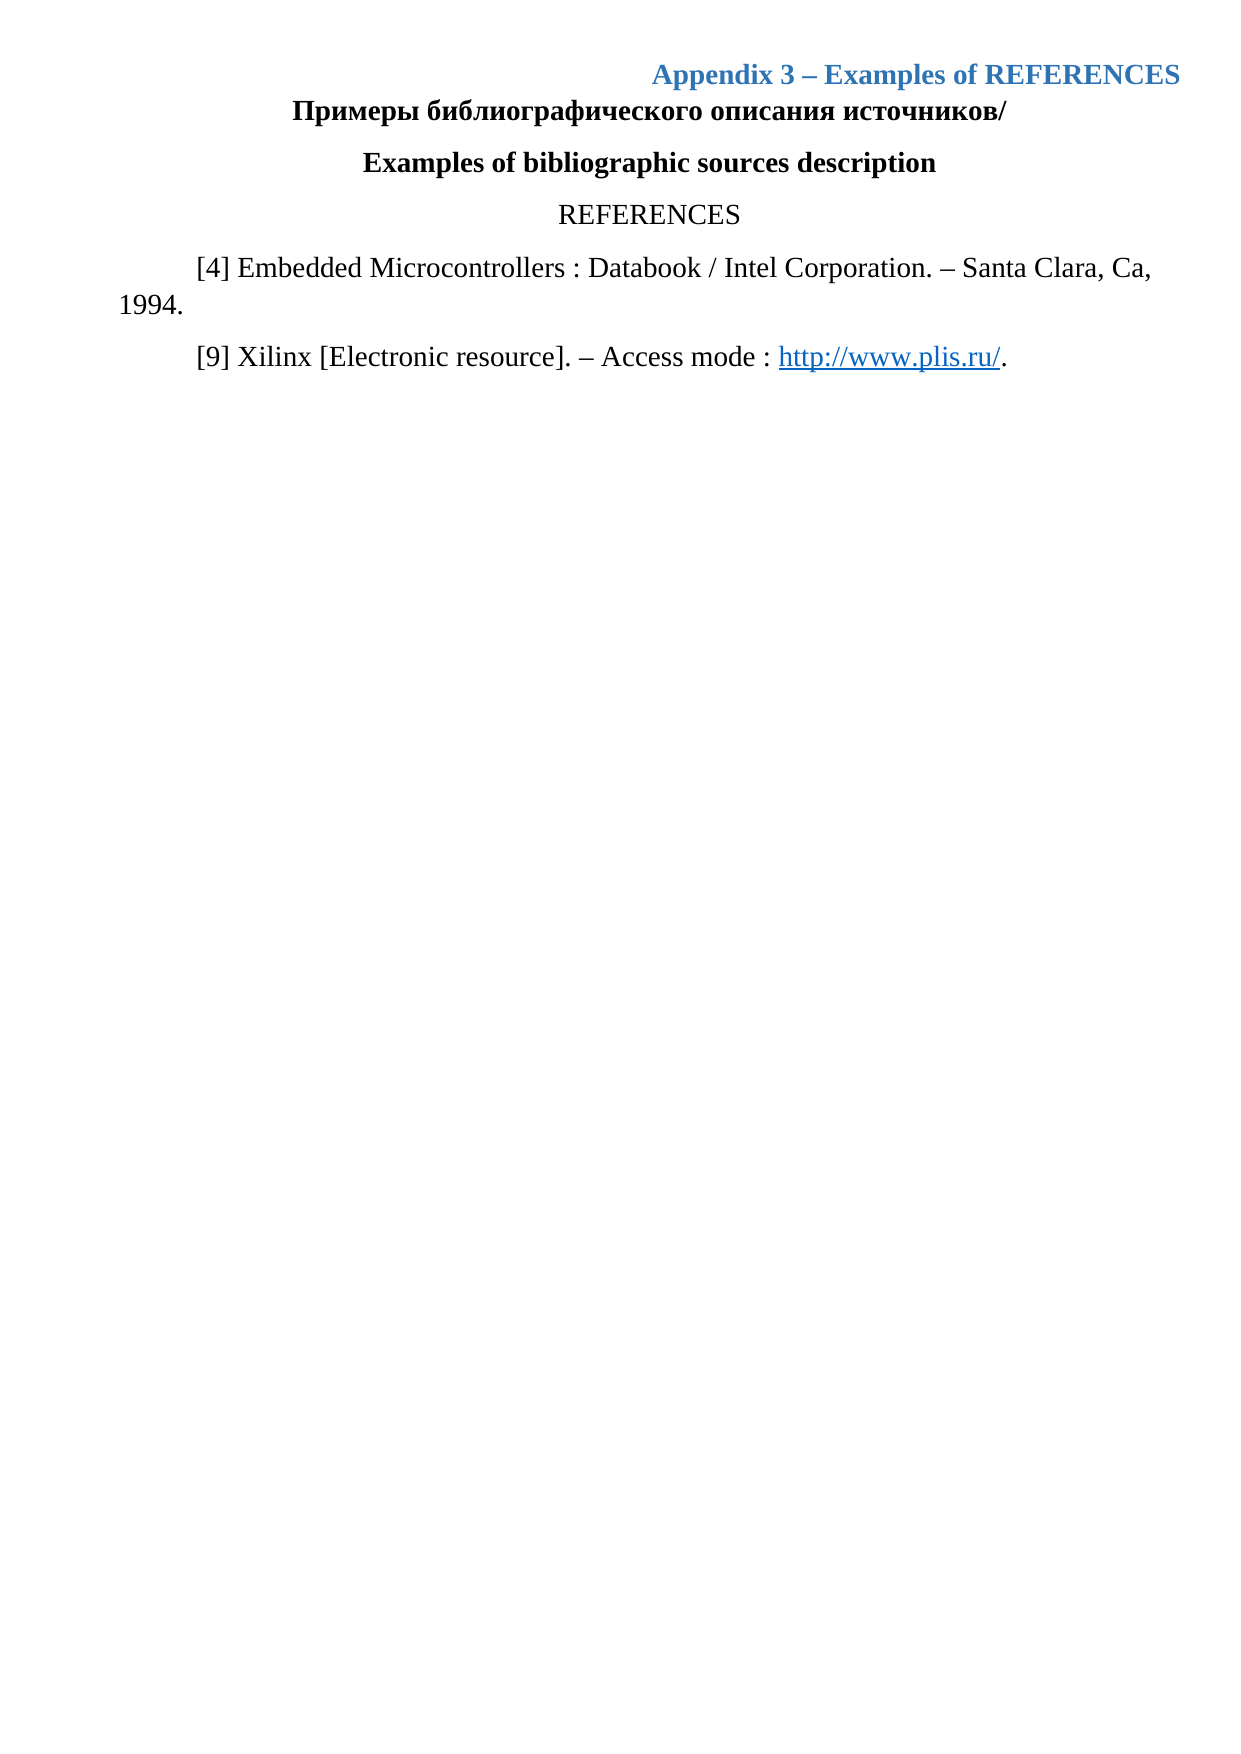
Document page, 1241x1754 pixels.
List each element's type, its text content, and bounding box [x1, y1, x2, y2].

text [4] Embedded Microcontrollers : Databook / Intel Corporation. – Santa Clara, Ca, [196, 250, 1192, 283]
text [9] Xilinx [Electronic resource]. – Access mode : http://www.plis.ru/. [196, 339, 1192, 372]
subtitle Appendix 3 – Examples of REFERENCES [652, 57, 1192, 90]
subtitle Примеры библиографического описания источников/ Examples of bibliographic sources description REFERENCES [292, 93, 1007, 231]
text 1994. [118, 287, 184, 321]
